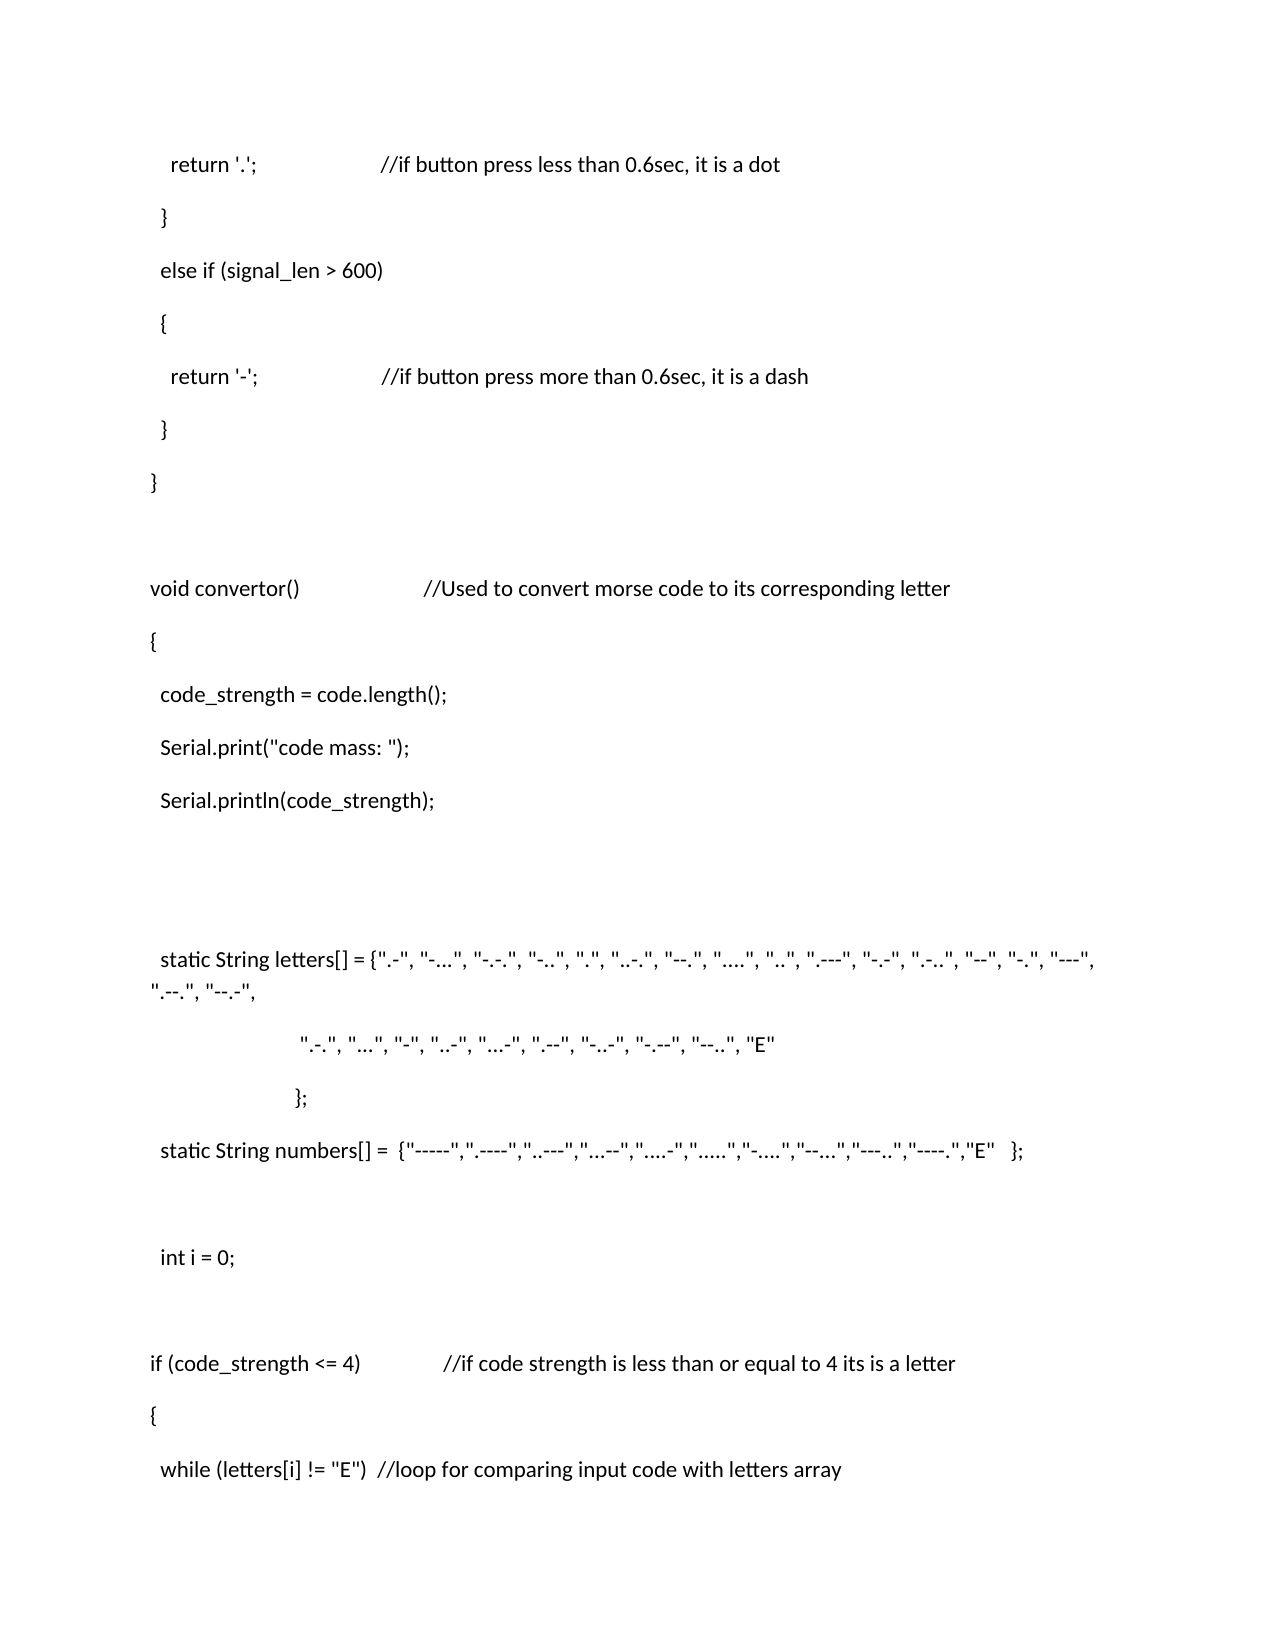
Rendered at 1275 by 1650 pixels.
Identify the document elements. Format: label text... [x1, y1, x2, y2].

text Serial.print("code mass: "); [150, 733, 1125, 761]
text static String numbers[] = {"-----",".----","..---","...--","....-",".....","-....","--...","---..","----.","E" }; [150, 1137, 1125, 1164]
text Serial.println(code_strength); [150, 786, 1125, 814]
text code_strength = code.length(); [150, 680, 1125, 708]
text while (letters[i] != "E") //loop for comparing input code with letters array [150, 1455, 1125, 1483]
text }; [150, 1083, 1125, 1112]
text { [150, 1402, 1125, 1430]
text } [150, 203, 1125, 231]
text if (code_strength <= 4) //if code strength is less than or equal to 4 its is a letter [150, 1349, 1125, 1377]
text } [150, 415, 1125, 443]
text } [150, 468, 1125, 496]
text void convertor() //Used to convert morse code to its corresponding letter [150, 574, 1125, 602]
text ".-.", "...", "-", "..-", "...-", ".--", "-..-", "-.--", "--..", "E" [150, 1031, 1125, 1058]
text return '.'; //if button press less than 0.6sec, it is a dot [150, 150, 1125, 178]
text { [150, 309, 1125, 337]
text { [150, 627, 1125, 655]
text else if (signal_len > 600) [150, 256, 1125, 284]
text return '-'; //if button press more than 0.6sec, it is a dash [150, 362, 1125, 390]
text static String letters[] = {".-", "-...", "-.-.", "-..", ".", "..-.", "--.", "....", "..", ".---", "-.-", ".-..", "--", "-.", "---", ".--.", "--.-", [150, 945, 1125, 1006]
text int i = 0; [150, 1243, 1125, 1271]
